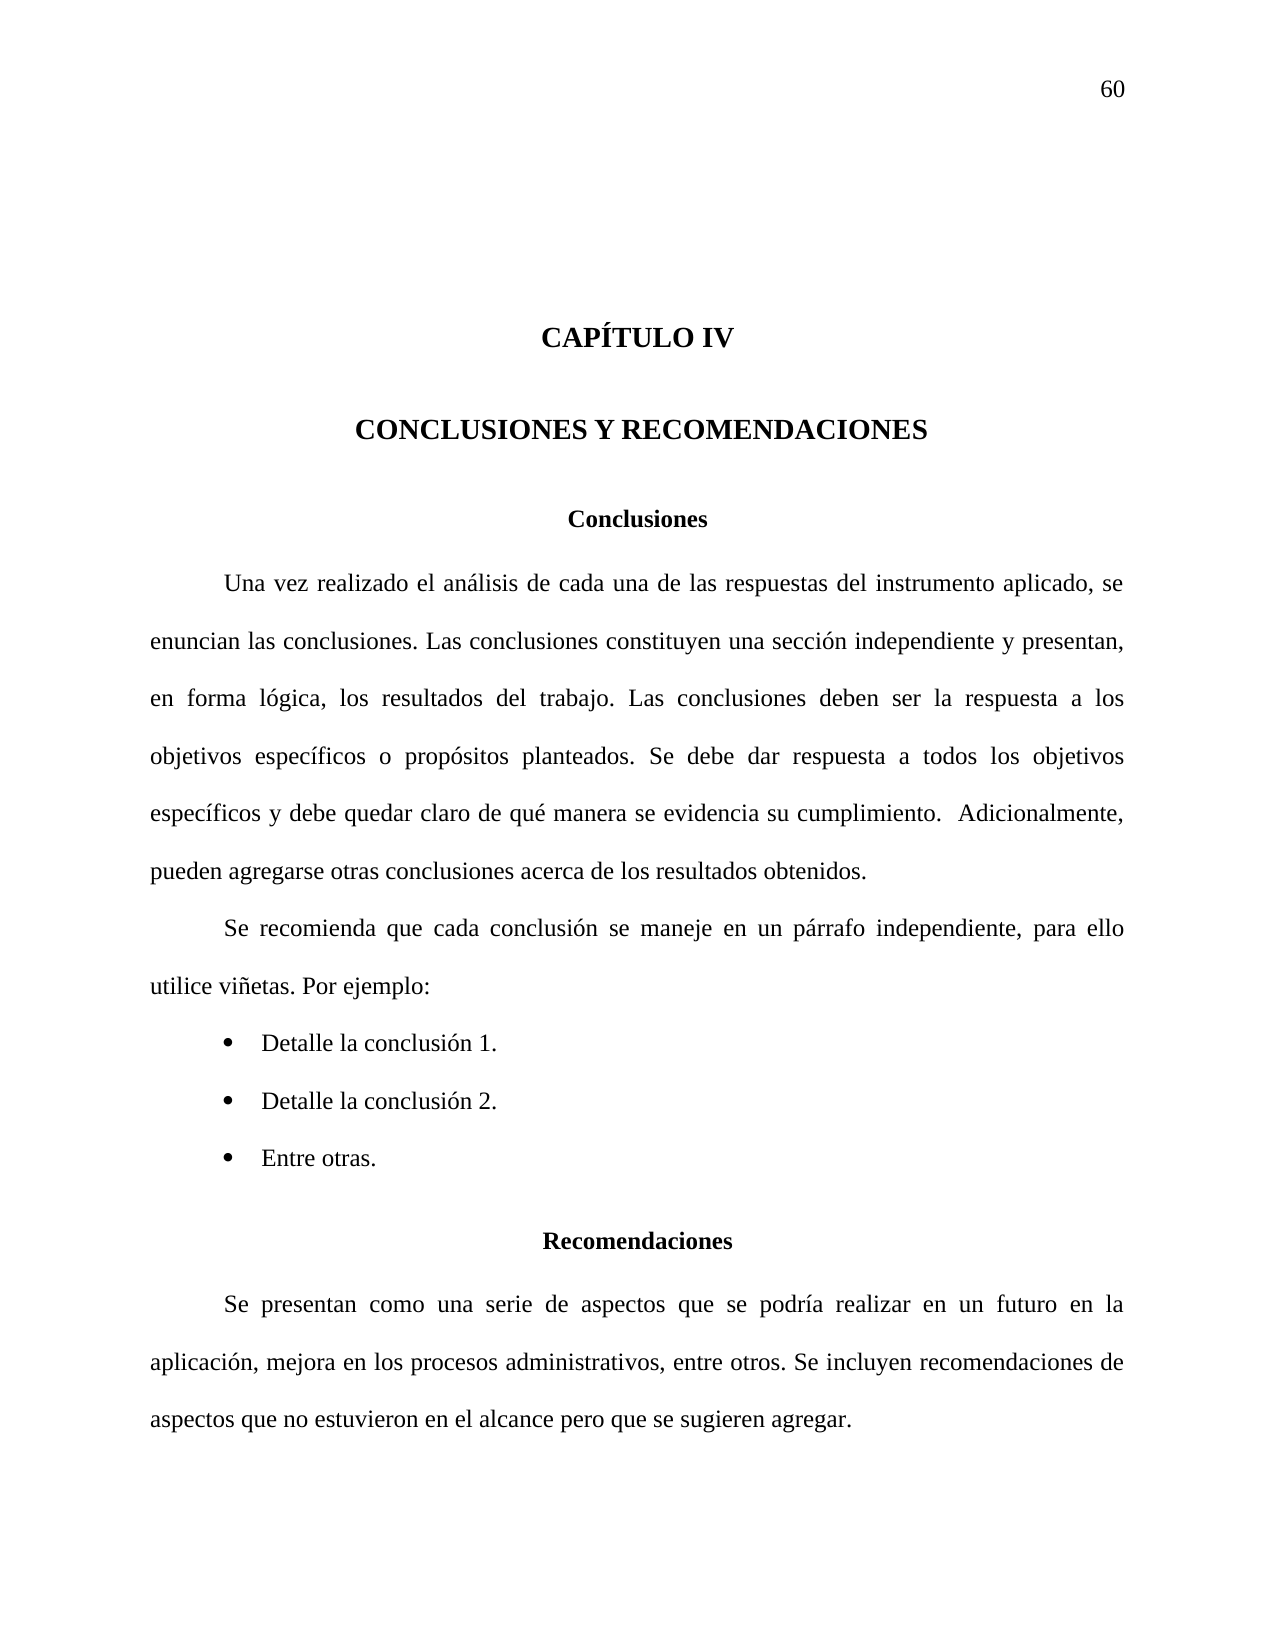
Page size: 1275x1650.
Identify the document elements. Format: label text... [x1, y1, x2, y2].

list Detalle la conclusión 2. [224, 1086, 1125, 1114]
text Se presentan como una serie de aspectos que se podría realizar en un futuro en la aplicación, mejora en los procesos administrativos, entre otros. Se incluyen recomendaciones de aspectos que no estuvieron en el alcance pero que se sugieren agregar. [150, 1289, 1125, 1433]
text Se recomienda que cada conclusión se maneje en un párrafo independiente, para ello utilice viñetas. Por ejemplo: [150, 913, 1125, 999]
subtitle Recomendaciones [150, 1226, 1125, 1254]
text Una vez realizado el análisis de cada una de las respuestas del instrumento aplicado, se enuncian las conclusiones. Las conclusiones constituyen una sección independiente y presentan, en forma lógica, los resultados del trabajo. Las conclusiones deben ser la respuesta a los objetivos específicos o propósitos planteados. Se debe dar respuesta a todos los objetivos específicos y debe quedar claro de qué manera se evidencia su cumplimiento. Adicionalmente, pueden agregarse otras conclusiones acerca de los resultados obtenidos. [150, 568, 1125, 884]
list Entre otras. [224, 1143, 1125, 1172]
list Detalle la conclusión 1. [224, 1028, 1125, 1057]
subtitle CONCLUSIONES Y RECOMENDACIONES [150, 412, 1125, 446]
subtitle CAPÍTULO IV [150, 320, 1125, 354]
subtitle Conclusiones [150, 504, 1125, 533]
